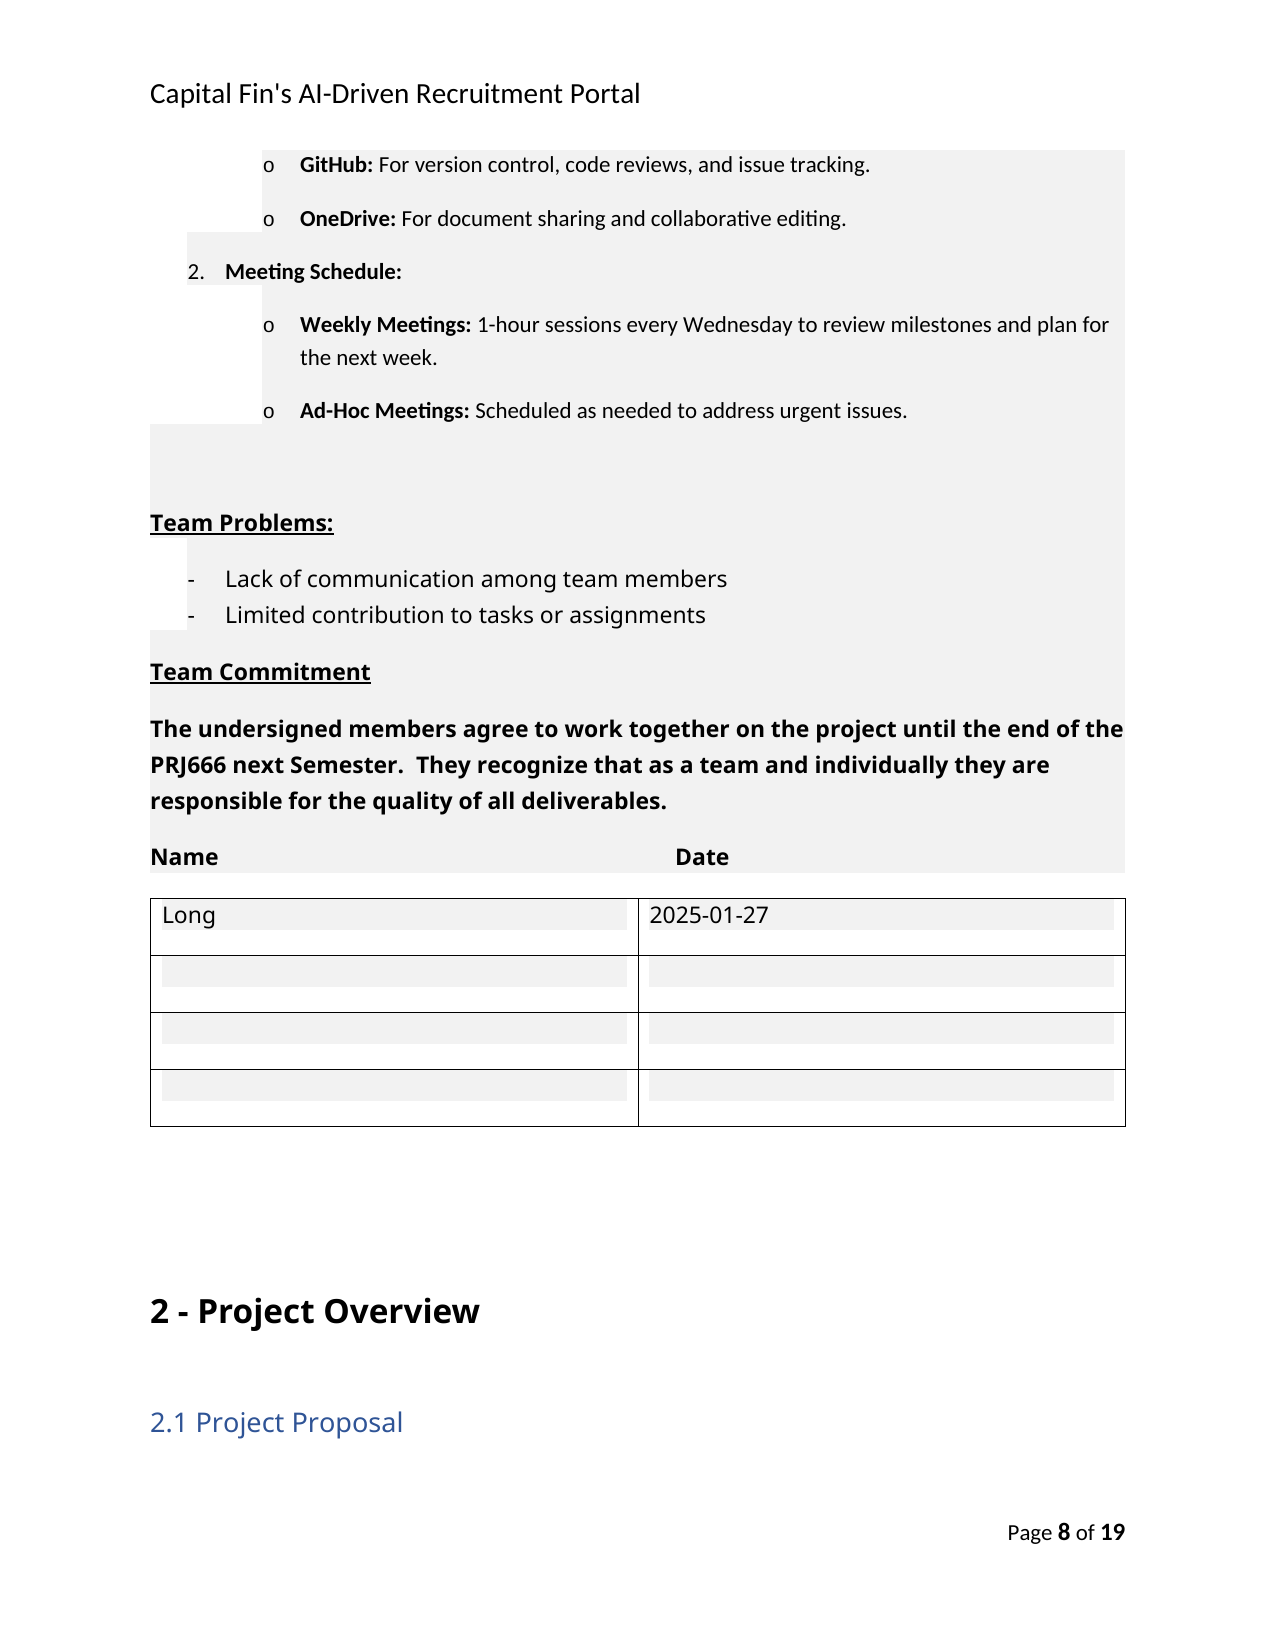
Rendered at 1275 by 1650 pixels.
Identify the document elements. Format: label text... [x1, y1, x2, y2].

subtitle 2.1 Project Proposal [150, 1403, 1125, 1440]
text Team Commitment [150, 656, 1125, 687]
subtitle 2 - Project Overview [150, 1288, 1125, 1333]
table_cell [639, 1013, 1125, 1069]
table_header 2025-01-27 [639, 899, 1125, 955]
table_cell [151, 1070, 638, 1126]
text The undersigned members agree to work together on the project until the end of the PRJ666 next Semester. They recognize that as a team and individually they are responsible for the quality of all deliverables. [150, 713, 1125, 816]
table_header Long [151, 899, 638, 955]
list Weekly Meetings: 1-hour sessions every Wednesday to review milestones and plan for the next week. [262, 310, 1125, 371]
text Name Date [150, 841, 1125, 873]
list Ad-Hoc Meetings: Scheduled as needed to address urgent issues. [262, 396, 1125, 424]
list OneDrive: For document sharing and collaborative editing. [262, 204, 1125, 232]
text Team Problems: [150, 506, 1125, 538]
list Lack of communication among team members [187, 563, 1125, 594]
table_cell [639, 956, 1125, 1012]
list Meeting Schedule: [187, 257, 1125, 285]
list Limited contribution to tasks or assignments [187, 599, 1125, 630]
table_cell [639, 1070, 1125, 1126]
table_cell [151, 956, 638, 1012]
list GitHub: For version control, code reviews, and issue tracking. [262, 150, 1125, 178]
table_cell [151, 1013, 638, 1069]
